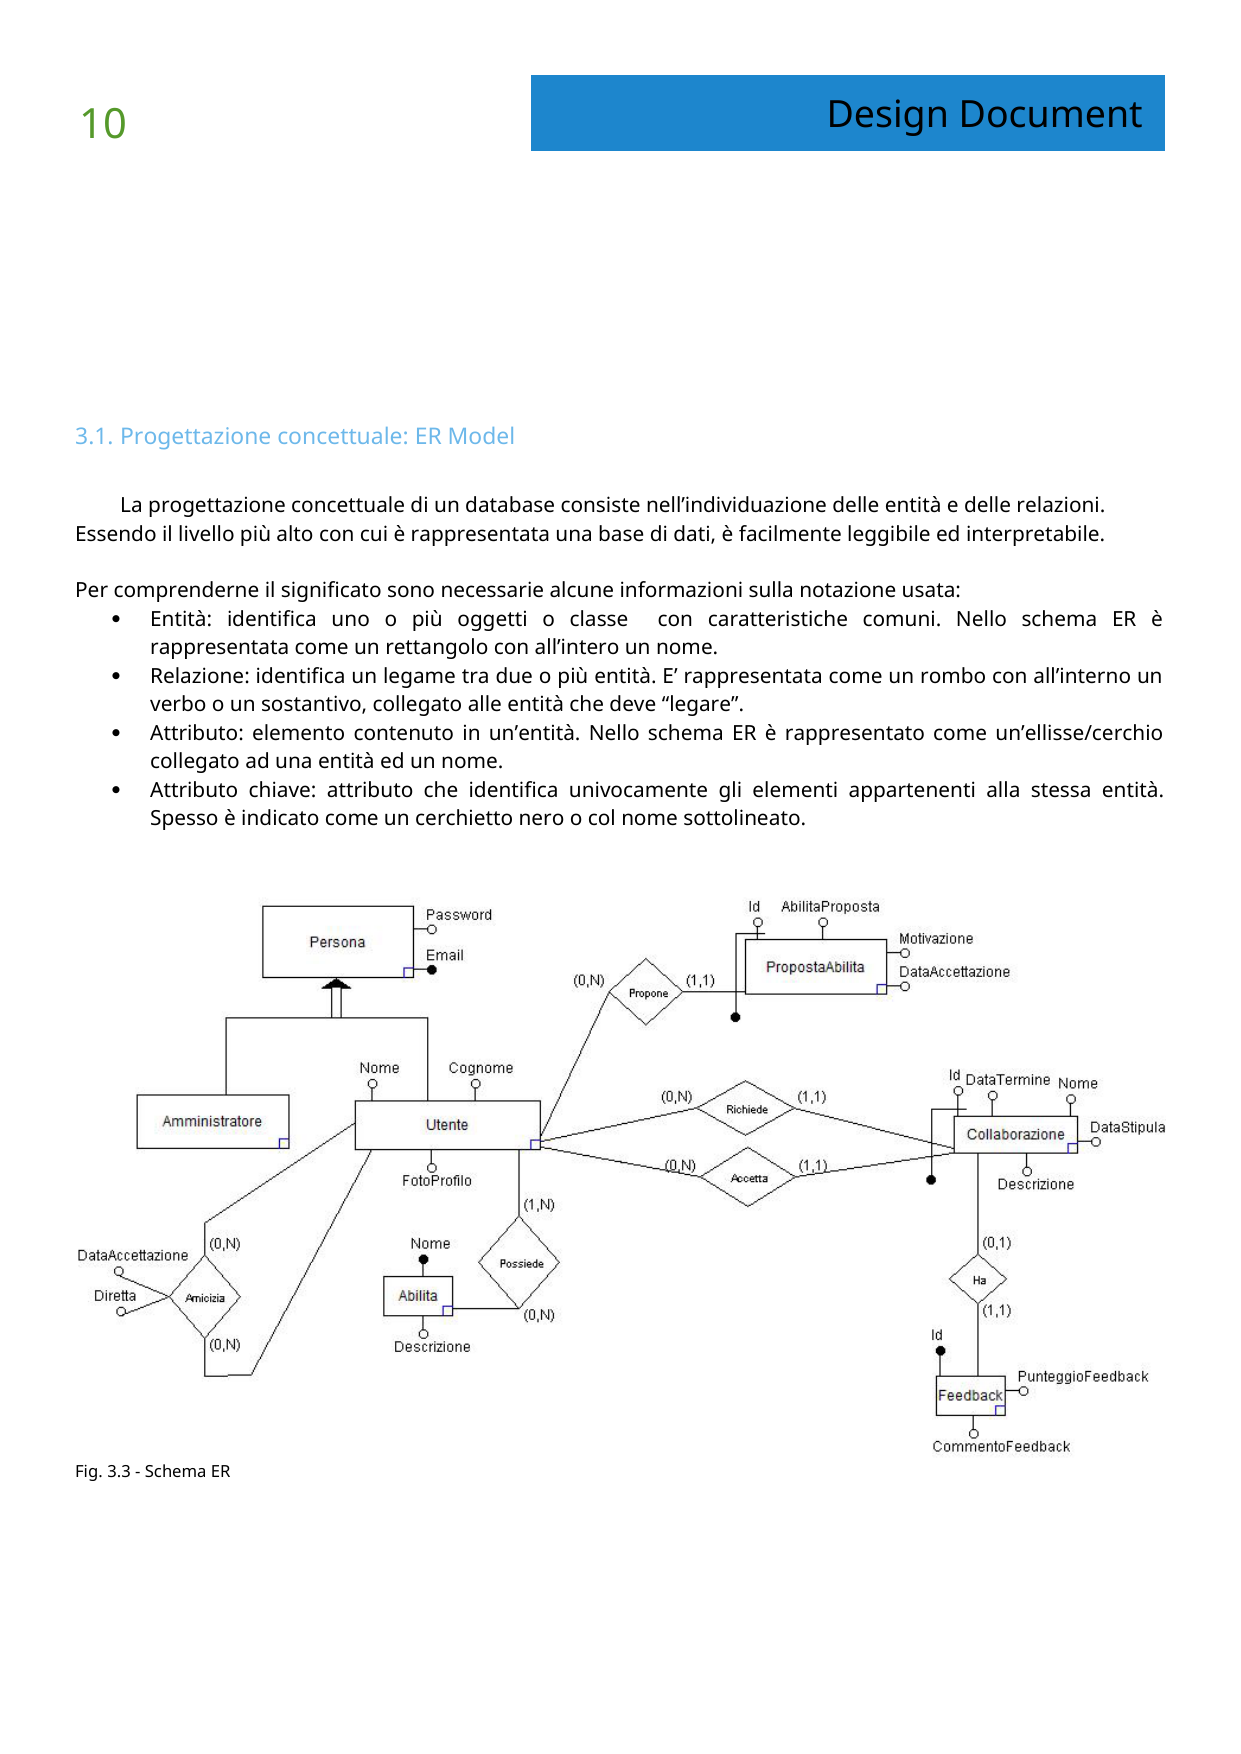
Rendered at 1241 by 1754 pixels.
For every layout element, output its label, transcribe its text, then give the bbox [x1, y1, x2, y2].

list Attributo: elemento contenuto in un’entità. Nello schema ER è rappresentato come un’ellisse/cerchio collegato ad una entità ed un nome. [112, 718, 1165, 775]
picture [75, 888, 1166, 1460]
list Relazione: identifica un legame tra due o più entità. E’ rappresentata come un rombo con all’interno un verbo o un sostantivo, collegato alle entità che deve “legare”. [112, 661, 1165, 718]
list Attributo chiave: attributo che identifica univocamente gli elementi appartenenti alla stessa entità. Spesso è indicato come un cerchietto nero o col nome sottolineato. [112, 775, 1165, 832]
text Essendo il livello più alto con cui è rappresentata una base di dati, è facilmente leggibile ed interpretabile. [75, 519, 1165, 547]
text La progettazione concettuale di un database consiste nell’individuazione delle entità e delle relazioni. [120, 490, 1165, 519]
text Per comprenderne il significato sono necessarie alcune informazioni sulla notazione usata: [75, 576, 1165, 604]
subtitle Progettazione concettuale: ER Model [75, 420, 1165, 451]
list Entità: identifica uno o più oggetti o classe con caratteristiche comuni. Nello schema ER è rappresentata come un rettangolo con all’intero un nome. [112, 604, 1165, 661]
